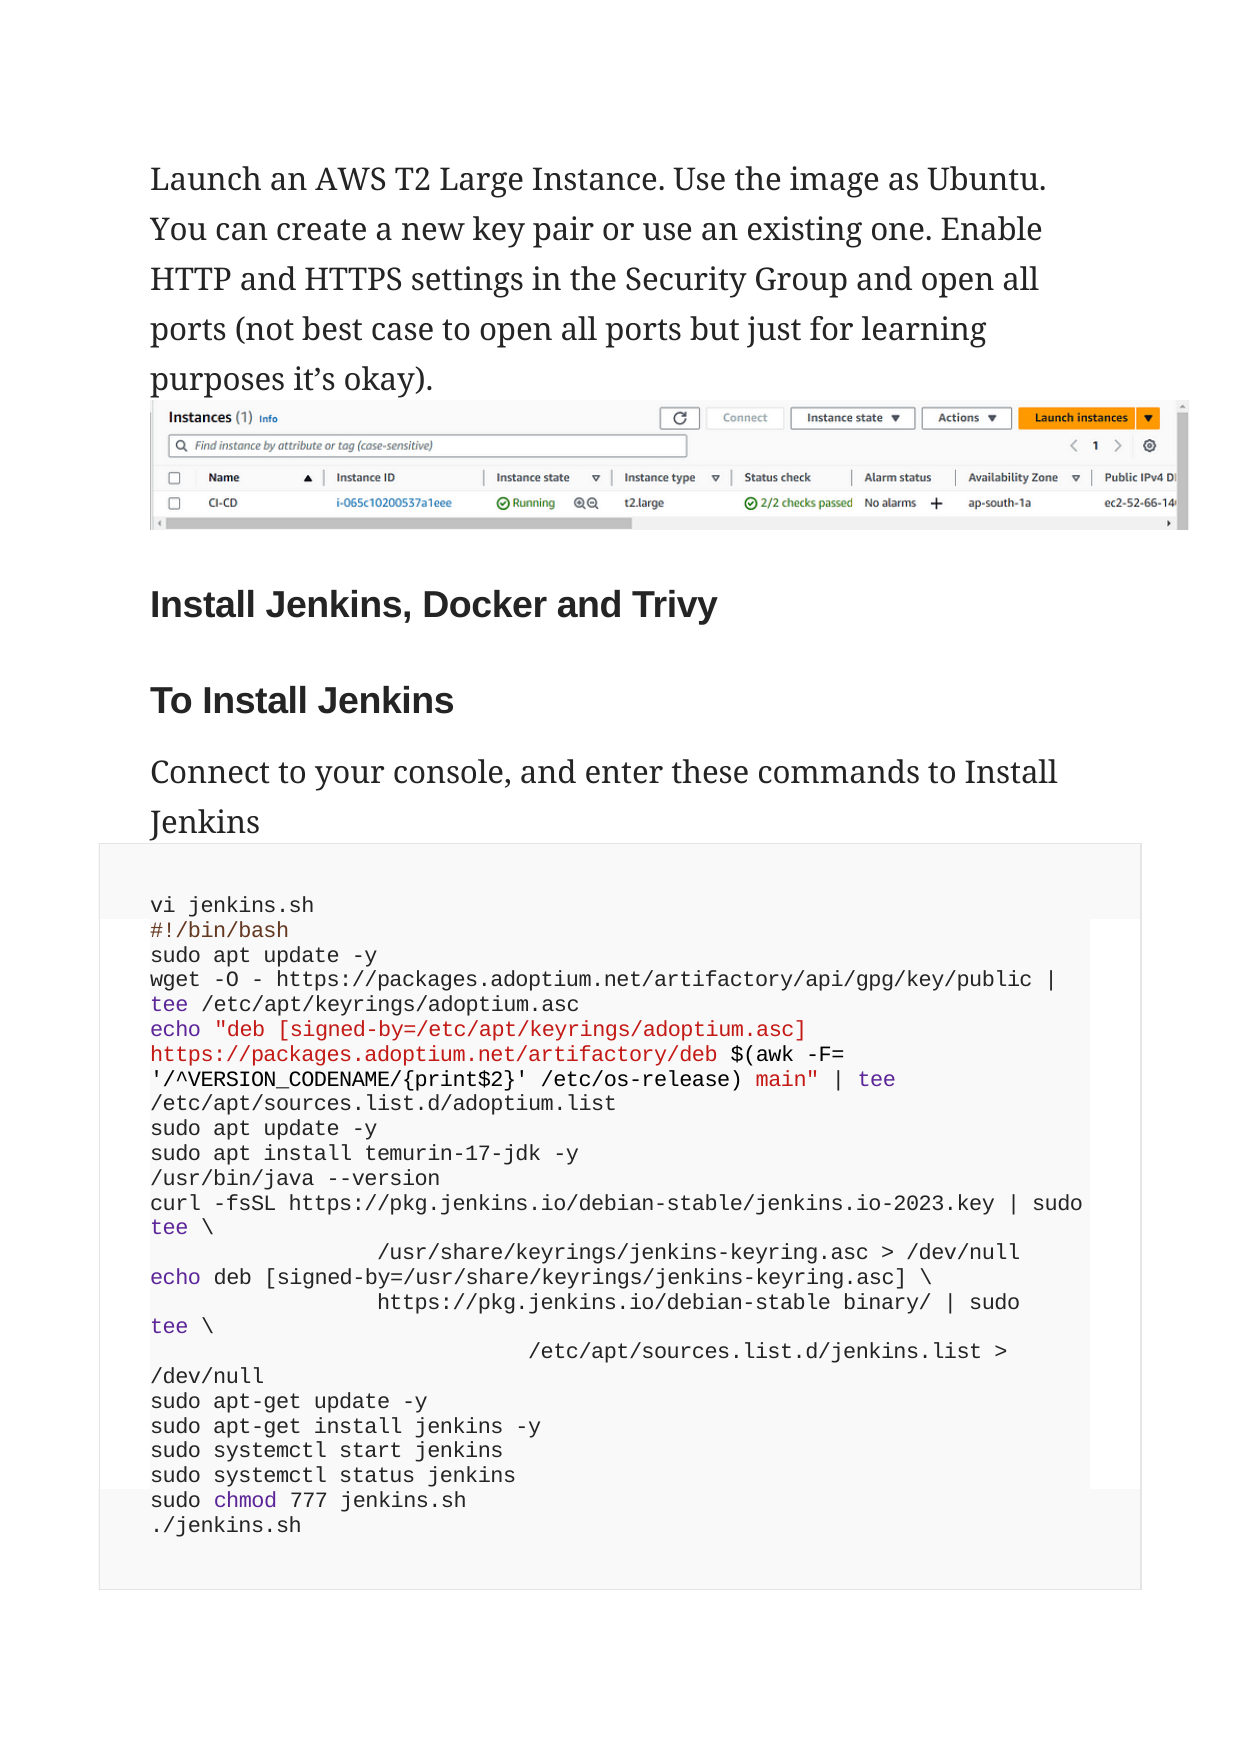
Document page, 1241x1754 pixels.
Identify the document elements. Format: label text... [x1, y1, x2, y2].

text Connect to your console, and enter these commands to Install Jenkins [150, 743, 1090, 843]
text Install Jenkins, Docker and Trivy [150, 579, 1090, 626]
text #!/bin/bash sudo apt update -y wget -O - https://packages.adoptium.net/artifactory/api/gpg/key/public | tee /etc/apt/keyrings/adoptium.asc echo "deb [signed-by=/etc/apt/keyrings/adoptium.asc] https://packages.adoptium.net/artifactory/deb $(awk -F= '/^VERSION_CODENAME/{print$2}' /etc/os-release) main" | tee /etc/apt/sources.list.d/adoptium.list sudo apt update -y sudo apt install temurin-17-jdk -y /usr/bin/java --version curl -fsSL https://pkg.jenkins.io/debian-stable/jenkins.io-2023.key | sudo tee \ /usr/share/keyrings/jenkins-keyring.asc > /dev/null echo deb [signed-by=/usr/share/keyrings/jenkins-keyring.asc] \ https://pkg.jenkins.io/debian-stable binary/ | sudo tee \ /etc/apt/sources.list.d/jenkins.list > /dev/null sudo apt-get update -y sudo apt-get install jenkins -y sudo systemctl start jenkins sudo systemctl status jenkins [150, 919, 1090, 1438]
text vi jenkins.sh [100, 844, 1140, 919]
text To Install Jenkins [150, 674, 1090, 721]
text Launch an AWS T2 Large Instance. Use the image as Ubuntu. You can create a new key pair or use an existing one. Enable HTTP and HTTPS settings in the Security Group and open all ports (not best case to open all ports but just for learning purposes it’s okay). [150, 150, 1090, 400]
text sudo chmod 777 jenkins.sh ./jenkins.sh [100, 1438, 1140, 1589]
picture [150, 400, 1190, 530]
